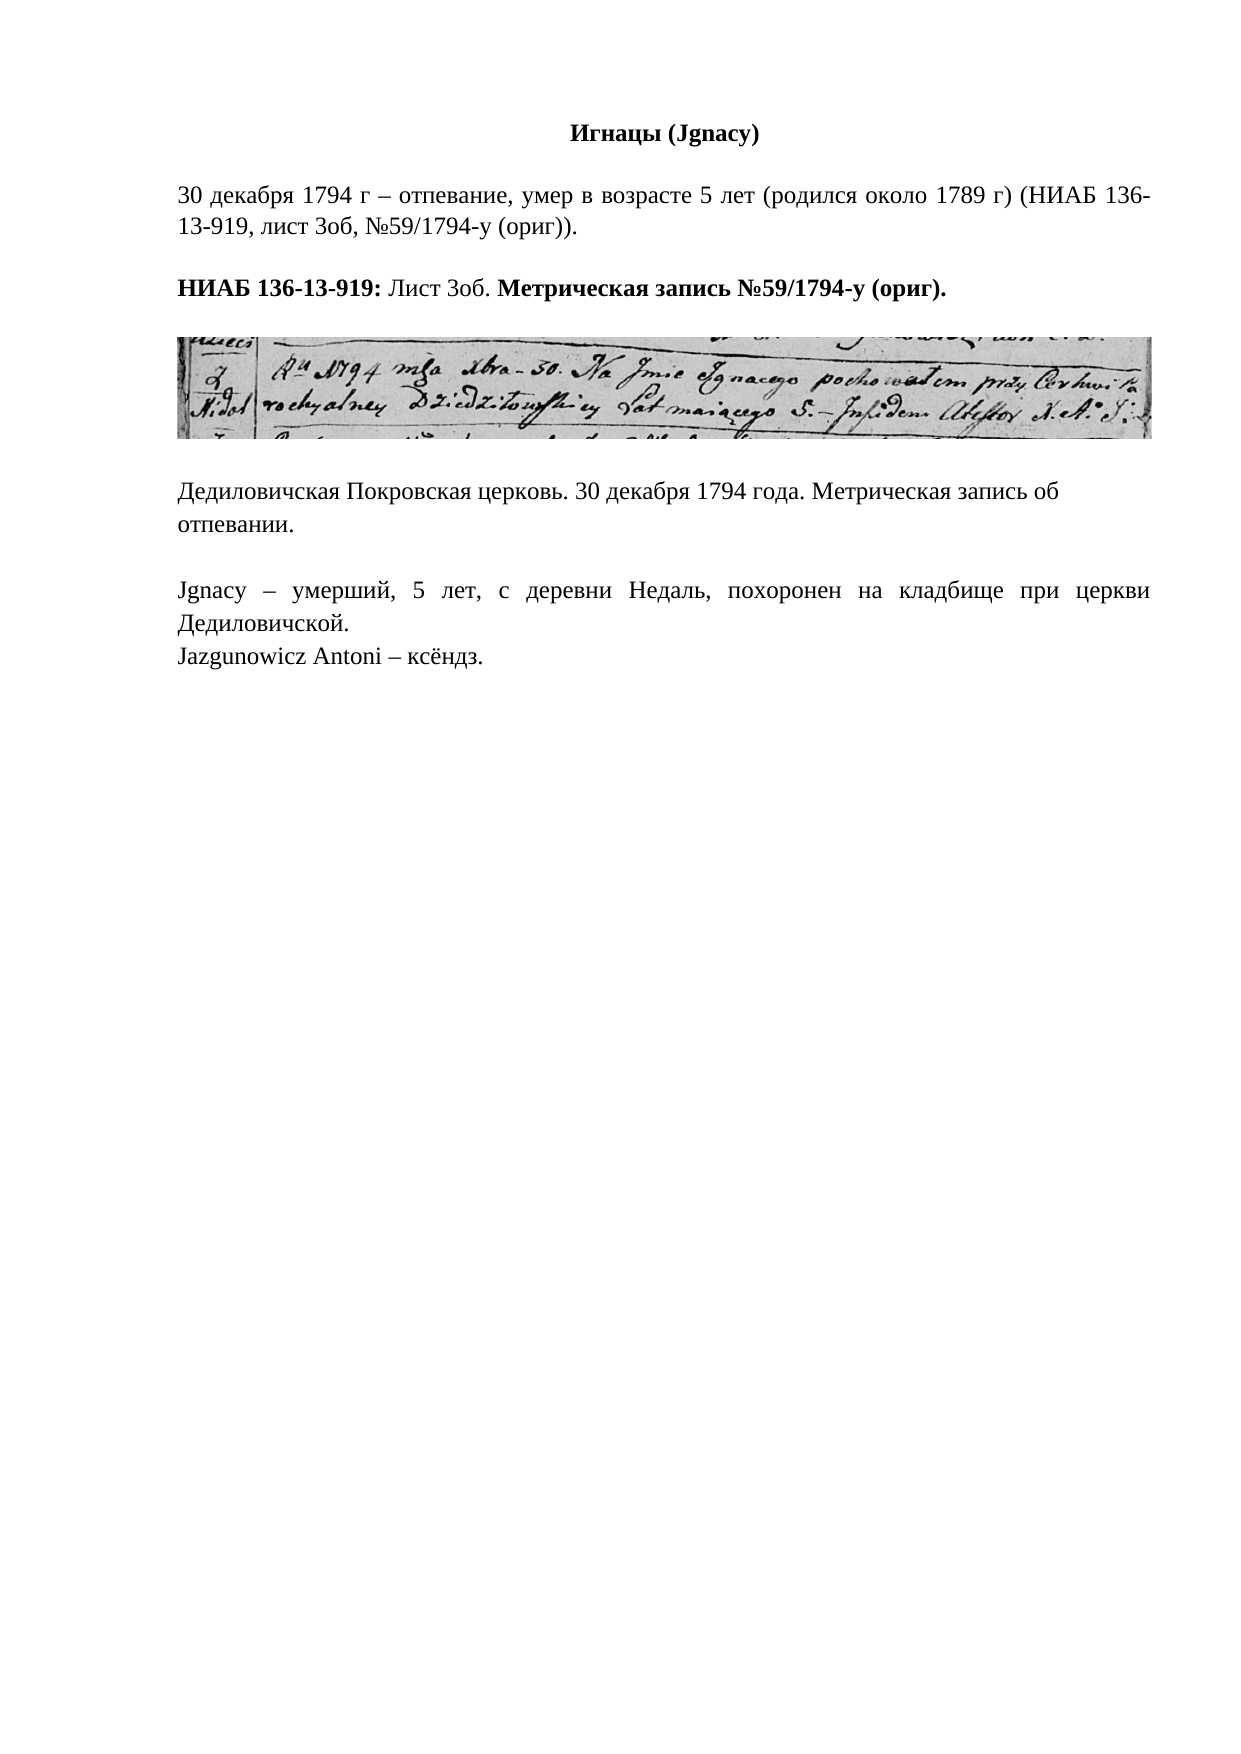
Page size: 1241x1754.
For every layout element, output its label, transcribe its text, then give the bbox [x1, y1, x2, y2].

text Игнацы (Jgnacy) [177, 118, 1152, 147]
text Jgnacy – умерший, 5 лет, с деревни Недаль, похоронен на кладбище при церкви Дедиловичской. [177, 575, 1152, 637]
text Дедиловичская Покровская церковь. 30 декабря 1794 года. Метрическая запись об отпевании. [177, 476, 1152, 537]
text Jazgunowicz Antoni – ксёндз. [177, 641, 1152, 669]
picture [177, 337, 1152, 439]
text 30 декабря 1794 г – отпевание, умер в возрасте 5 лет (родился около 1789 г) (НИАБ 136-13-919, лист 3об, №59/1794-у (ориг)). [177, 180, 1152, 240]
text НИАБ 136-13-919: Лист 3об. Метрическая запись №59/1794-у (ориг). [177, 273, 1152, 302]
